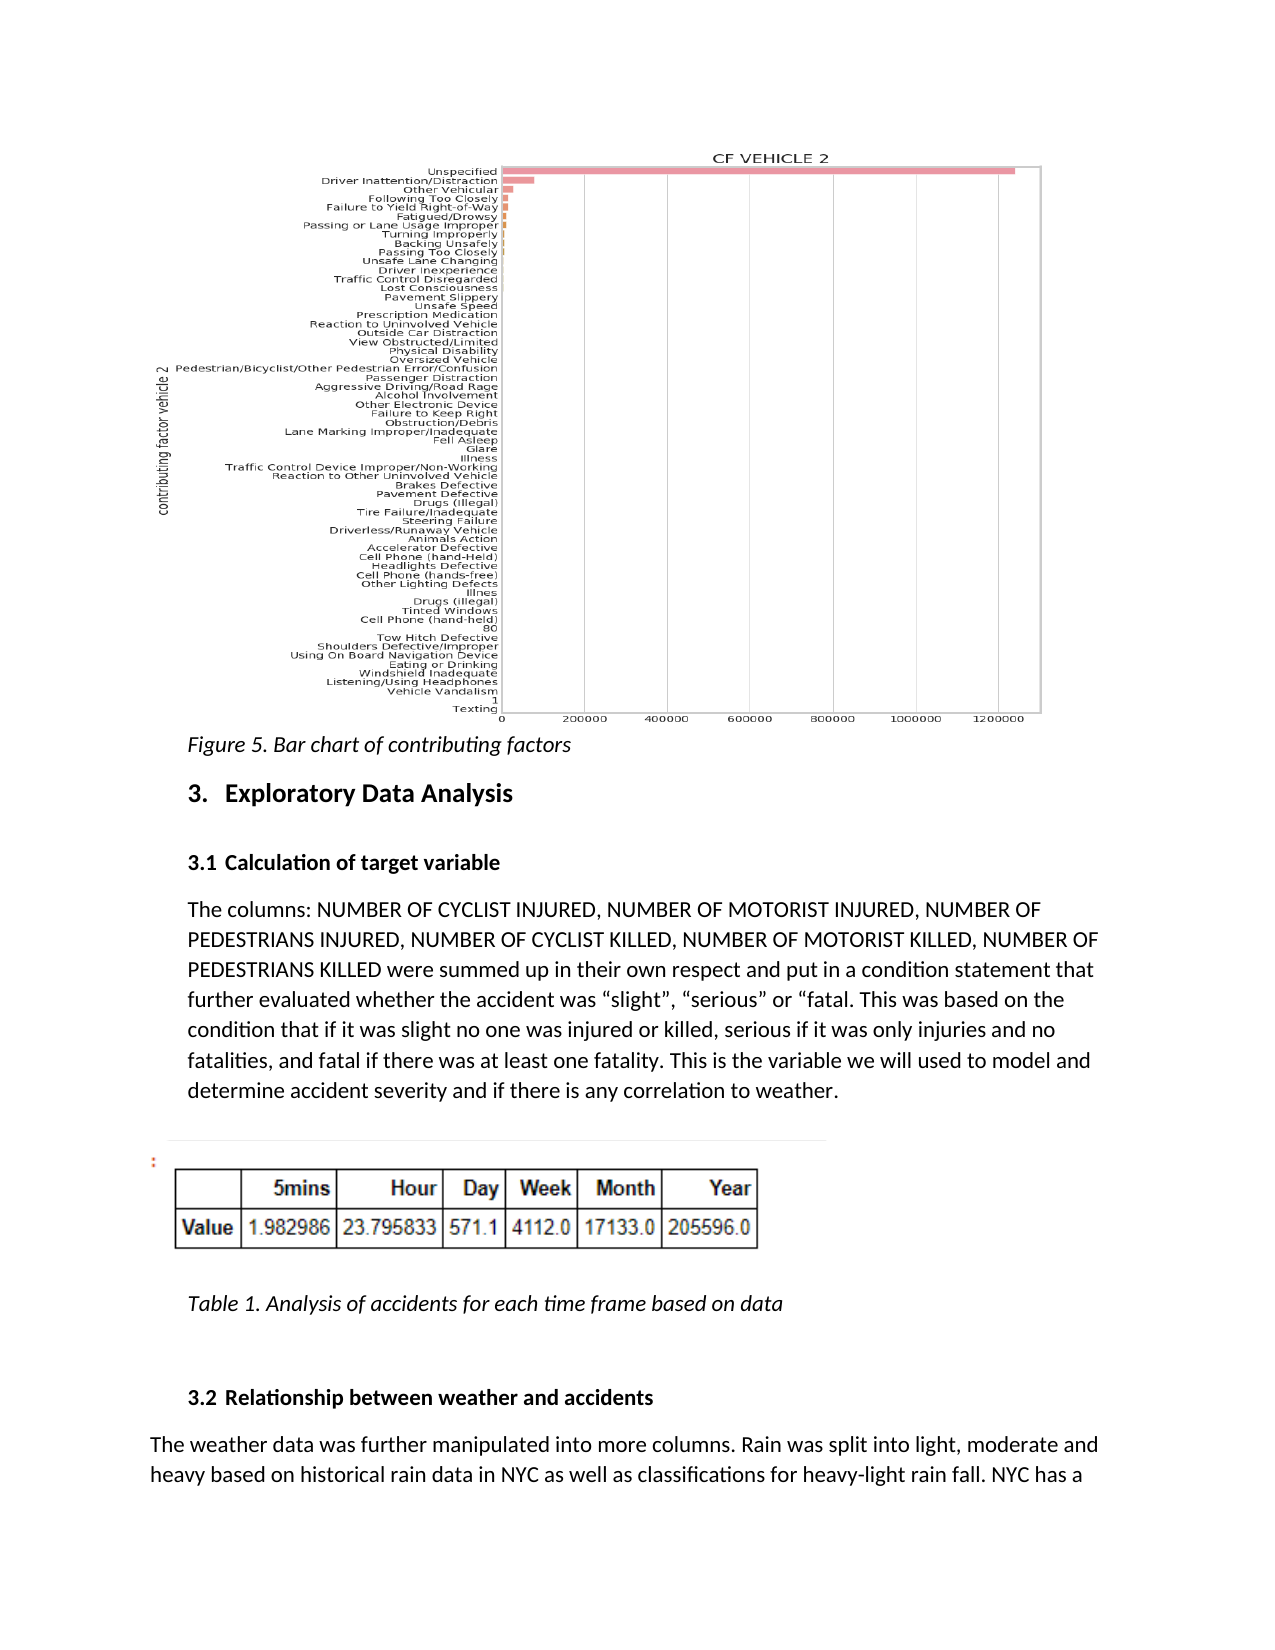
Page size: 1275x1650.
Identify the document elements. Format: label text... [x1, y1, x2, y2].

text The columns: NUMBER OF CYCLIST INJURED, NUMBER OF MOTORIST INJURED, NUMBER OF PEDESTRIANS INJURED, NUMBER OF CYCLIST KILLED, NUMBER OF MOTORIST KILLED, NUMBER OF PEDESTRIANS KILLED were summed up in their own respect and put in a condition statement that further evaluated whether the accident was “slight”, “serious” or “fatal. This was based on the condition that if it was slight no one was injured or killed, serious if it was only injuries and no fatalities, and fatal if there was at least one fatality. This is the variable we will used to model and determine accident severity and if there is any correlation to weather. [187, 895, 1125, 1104]
list Exploratory Data Analysis [187, 777, 1125, 810]
list Relationship between weather and accidents [187, 1383, 1125, 1411]
picture [150, 1140, 827, 1268]
picture [150, 150, 1046, 728]
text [150, 1430, 1125, 1488]
list Calculation of target variable [187, 848, 1125, 876]
